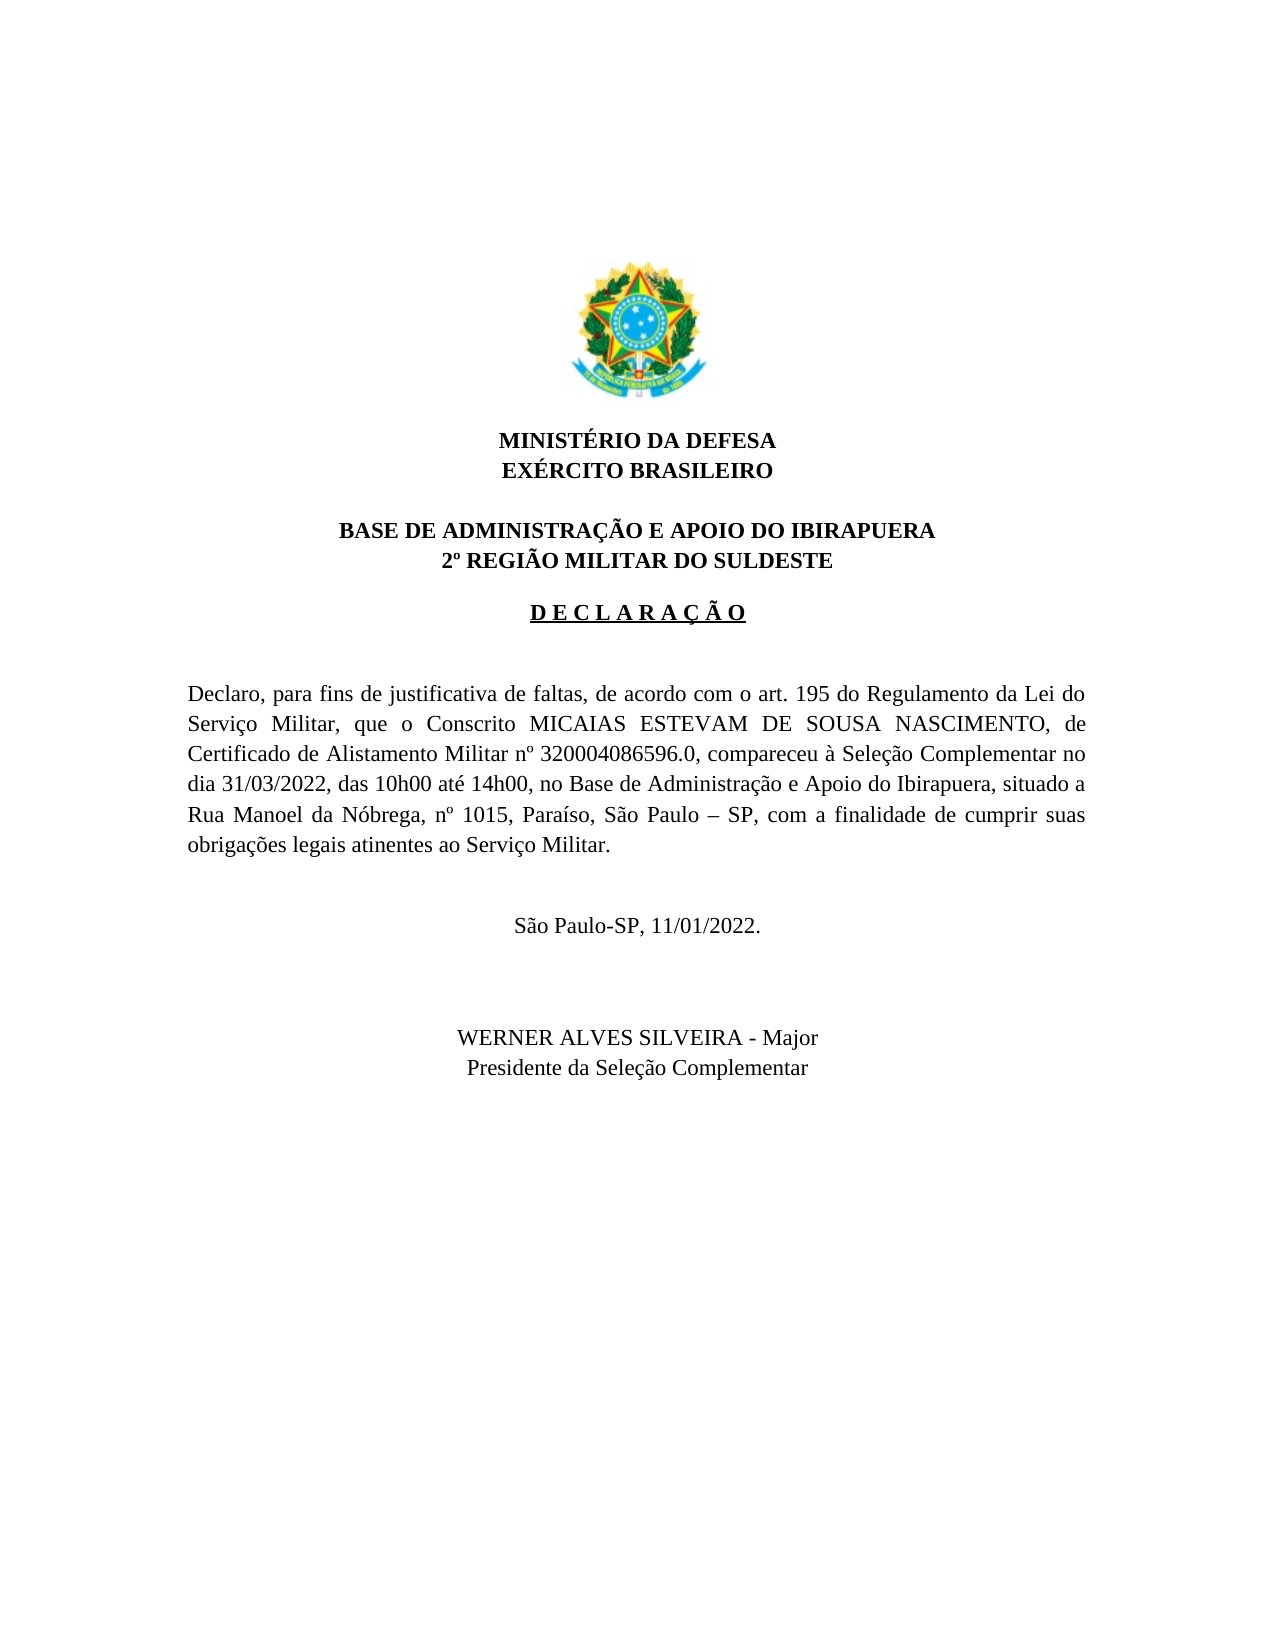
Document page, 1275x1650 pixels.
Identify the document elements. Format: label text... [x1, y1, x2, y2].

text D E C L A R A Ç Ã O [187, 598, 1087, 625]
text São Paulo-SP, 11/01/2022. [187, 882, 1087, 999]
text WERNER ALVES SILVEIRA - Major Presidente da Seleção Complementar [187, 1023, 1087, 1080]
text Declaro, para fins de justificativa de faltas, de acordo com o art. 195 do Regulamento da Lei do Serviço Militar, que o Conscrito MICAIAS ESTEVAM DE SOUSA NASCIMENTO, de Certificado de Alistamento Militar nº 320004086596.0, compareceu à Seleção Complementar no dia 31/03/2022, das 10h00 até 14h00, no Base de Administração e Apoio do Ibirapuera, situado a Rua Manoel da Nóbrega, nº 1015, Paraíso, São Paulo – SP, com a finalidade de cumprir suas obrigações legais atinentes ao Serviço Militar. [187, 649, 1087, 857]
text MINISTÉRIO DA DEFESA EXÉRCITO BRASILEIRO BASE DE ADMINISTRAÇÃO E APOIO DO IBIRAPUERA 2º REGIÃO MILITAR DO SULDESTE [187, 427, 1087, 574]
picture [562, 261, 713, 402]
